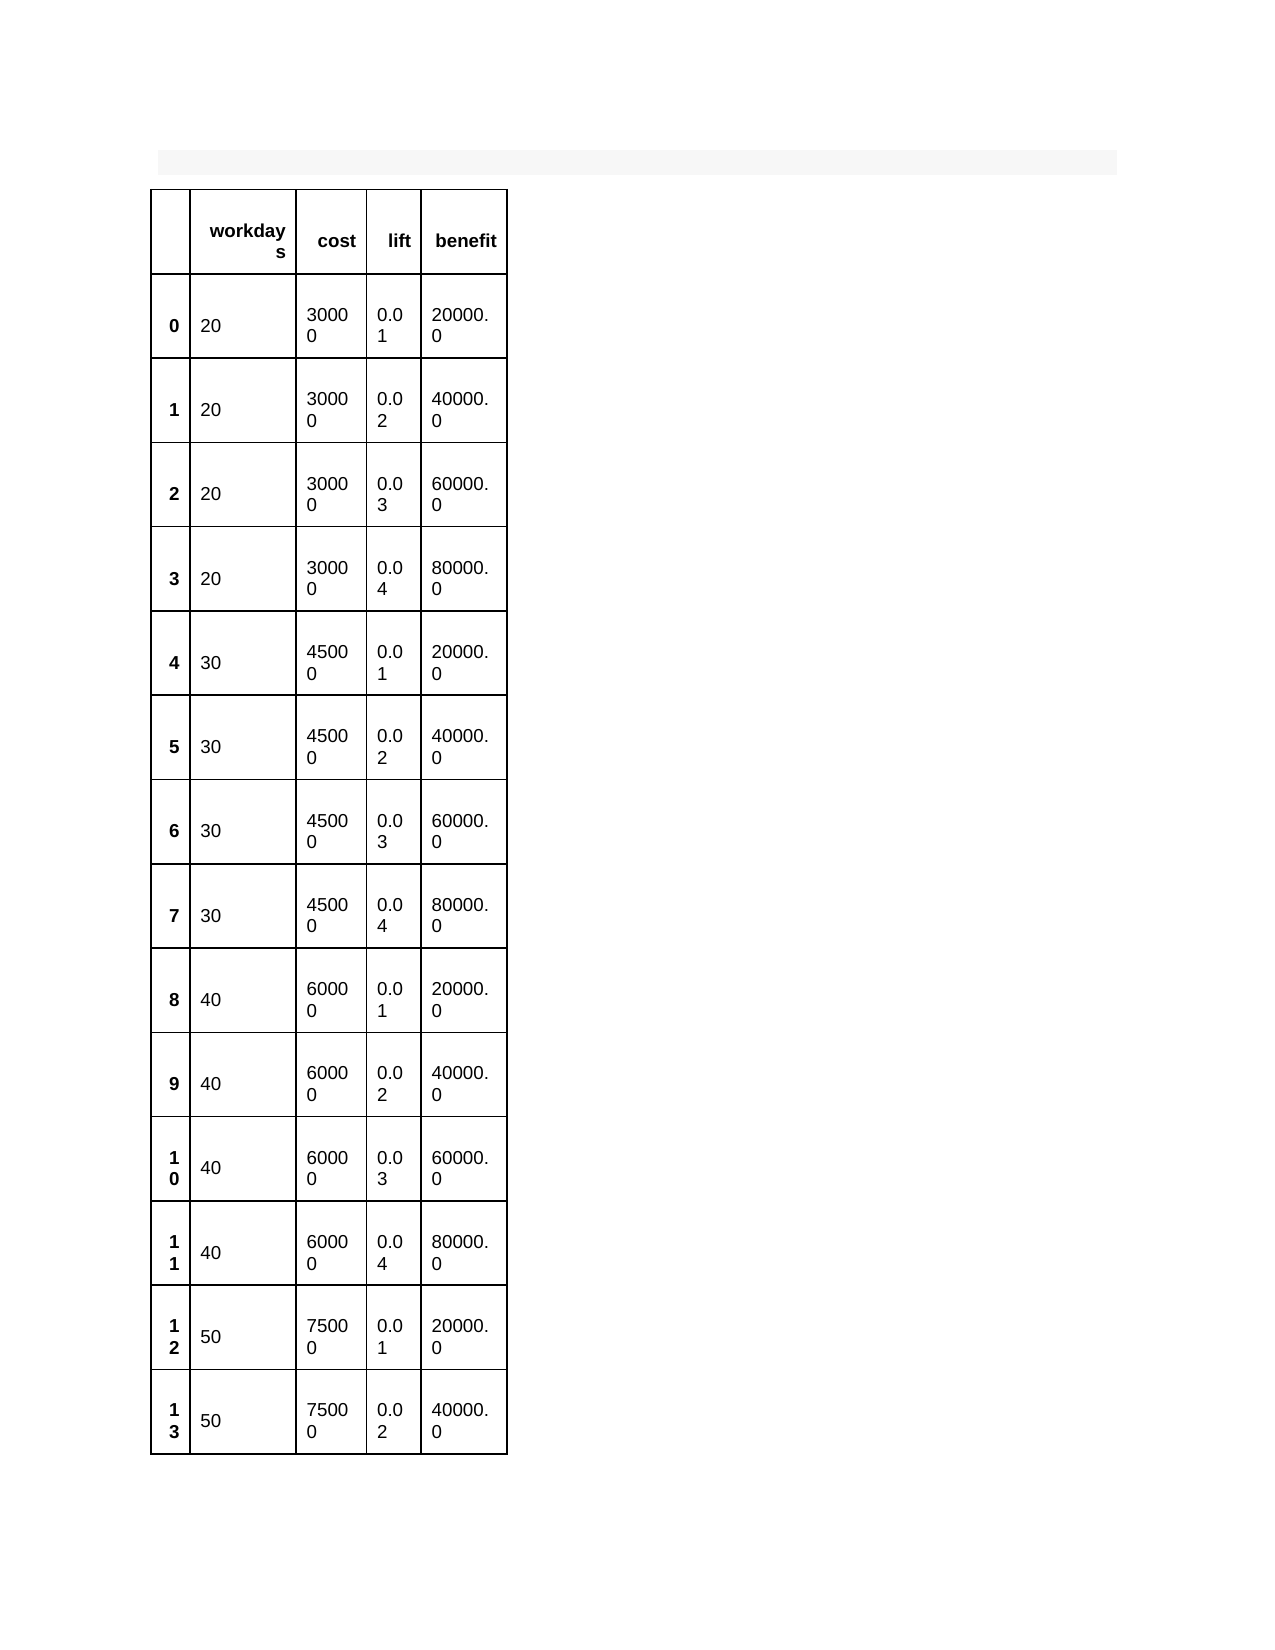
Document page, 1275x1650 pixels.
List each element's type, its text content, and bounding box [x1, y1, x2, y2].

table_header workdays [191, 190, 295, 273]
table_cell 5 [152, 696, 189, 779]
table_cell 75000 [297, 1286, 366, 1368]
table_cell 60000.0 [422, 443, 506, 526]
table_cell 11 [152, 1202, 189, 1284]
table_cell 80000.0 [422, 527, 506, 610]
table_cell 0.04 [367, 527, 420, 610]
table_cell 40 [191, 1033, 295, 1116]
table_cell 20000.0 [422, 275, 506, 357]
table_cell 30000 [297, 527, 366, 610]
table_cell 0.04 [367, 865, 420, 947]
table_cell 10 [152, 1117, 189, 1200]
table_cell 0.01 [367, 612, 420, 694]
table_cell 60000 [297, 949, 366, 1031]
table_cell 0.02 [367, 1033, 420, 1116]
table_cell 2 [152, 443, 189, 526]
table_cell 60000.0 [422, 1117, 506, 1200]
table_cell 30 [191, 612, 295, 694]
table_cell 30000 [297, 443, 366, 526]
table_cell 40000.0 [422, 1033, 506, 1116]
table_cell 12 [152, 1286, 189, 1368]
table_cell 0 [152, 275, 189, 357]
table_cell 0.03 [367, 780, 420, 863]
table_cell 6 [152, 780, 189, 863]
table_cell 0.01 [367, 949, 420, 1031]
table_cell 0.01 [367, 275, 420, 357]
table_header lift [367, 190, 420, 273]
table_cell 20000.0 [422, 612, 506, 694]
table_header cost [297, 190, 366, 273]
table_cell 0.04 [367, 1202, 420, 1284]
table_cell 13 [152, 1370, 189, 1453]
table_cell 40 [191, 949, 295, 1031]
table_header [152, 190, 189, 273]
table_cell 3 [152, 527, 189, 610]
table_cell 45000 [297, 780, 366, 863]
table_cell 20 [191, 443, 295, 526]
table_cell 0.01 [367, 1286, 420, 1368]
table_cell 0.03 [367, 443, 420, 526]
table_cell 60000 [297, 1202, 366, 1284]
table_cell 1 [152, 359, 189, 442]
table_cell 45000 [297, 612, 366, 694]
table_cell 20 [191, 275, 295, 357]
table_cell 0.02 [367, 696, 420, 779]
table_cell 45000 [297, 696, 366, 779]
table_cell 50 [191, 1286, 295, 1368]
table_cell 0.03 [367, 1117, 420, 1200]
table_header benefit [422, 190, 506, 273]
table_cell 50 [191, 1370, 295, 1453]
table_cell 0.02 [367, 1370, 420, 1453]
table_cell 45000 [297, 865, 366, 947]
table_cell 9 [152, 1033, 189, 1116]
table_cell 20 [191, 527, 295, 610]
table_cell 30 [191, 865, 295, 947]
table_cell 20000.0 [422, 949, 506, 1031]
table_cell 30000 [297, 359, 366, 442]
table_cell 80000.0 [422, 865, 506, 947]
table_cell 20000.0 [422, 1286, 506, 1368]
table_cell 7 [152, 865, 189, 947]
table_cell 40 [191, 1117, 295, 1200]
table_cell 8 [152, 949, 189, 1031]
table_cell 30 [191, 696, 295, 779]
table_cell 0.02 [367, 359, 420, 442]
table_cell 40000.0 [422, 1370, 506, 1453]
table_cell 60000 [297, 1117, 366, 1200]
table_cell 20 [191, 359, 295, 442]
table_cell 60000.0 [422, 780, 506, 863]
table_cell 80000.0 [422, 1202, 506, 1284]
table_cell 4 [152, 612, 189, 694]
table_cell 40000.0 [422, 696, 506, 779]
table_cell 40 [191, 1202, 295, 1284]
table_cell 30 [191, 780, 295, 863]
table_cell 40000.0 [422, 359, 506, 442]
table_cell 75000 [297, 1370, 366, 1453]
table_cell 60000 [297, 1033, 366, 1116]
table_cell 30000 [297, 275, 366, 357]
